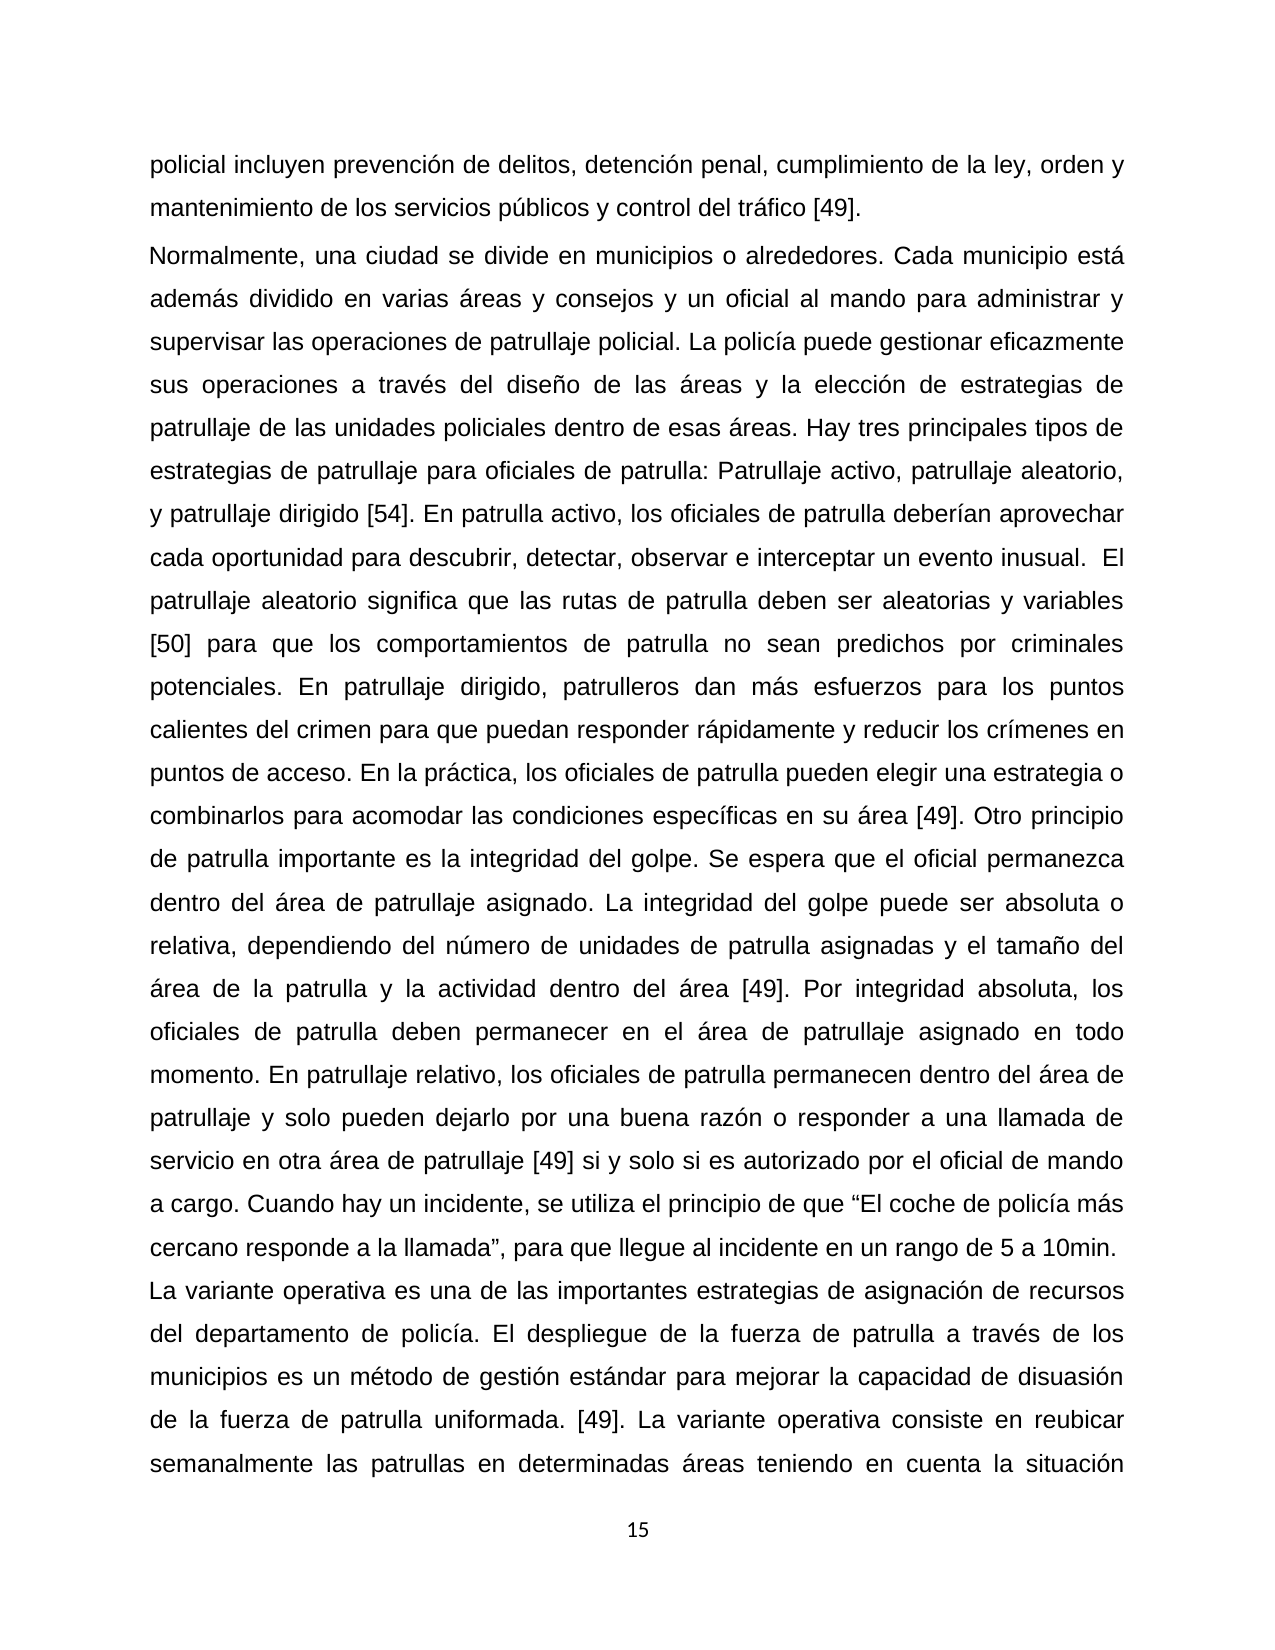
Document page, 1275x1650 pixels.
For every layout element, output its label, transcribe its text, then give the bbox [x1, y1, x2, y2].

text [148, 150, 1126, 222]
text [148, 1276, 1126, 1477]
text Normalmente, una ciudad se divide en municipios o alrededores. Cada municipio está además dividido en varias áreas y consejos y un oficial al mando para administrar y supervisar las operaciones de patrullaje policial. La policía puede gestionar eficazmente sus operaciones a través del diseño de las áreas y la elección de estrategias de patrullaje de las unidades policiales dentro de esas áreas. Hay tres principales tipos de estrategias de patrullaje para oficiales de patrulla: Patrullaje activo, patrullaje aleatorio, y patrullaje dirigido [54]. En patrulla activo, los oficiales de patrulla deberían aprovechar cada oportunidad para descubrir, detectar, observar e interceptar un evento inusual. El patrullaje aleatorio significa que las rutas de patrulla deben ser aleatorias y variables [50] para que los comportamientos de patrulla no sean predichos por criminales potenciales. En patrullaje dirigido, patrulleros dan más esfuerzos para los puntos calientes del crimen para que puedan responder rápidamente y reducir los crímenes en puntos de acceso. En la práctica, los oficiales de patrulla pueden elegir una estrategia o combinarlos para acomodar las condiciones específicas en su área [49]. Otro principio de patrulla importante es la integridad del golpe. Se espera que el oficial permanezca dentro del área de patrullaje asignado. La integridad del golpe puede ser absoluta o relativa, dependiendo del número de unidades de patrulla asignadas y el tamaño del área de la patrulla y la actividad dentro del área [49]. Por integridad absoluta, los oficiales de patrulla deben permanecer en el área de patrullaje asignado en todo momento. En patrullaje relativo, los oficiales de patrulla permanecen dentro del área de patrullaje y solo pueden dejarlo por una buena razón o responder a una llamada de servicio en otra área de patrullaje [49] si y solo si es autorizado por el oficial de mando a cargo. Cuando hay un incidente, se utiliza el principio de que “El coche de policía más cercano responde a la llamada”, para que llegue al incidente en un rango de 5 a 10min. [148, 241, 1126, 1261]
